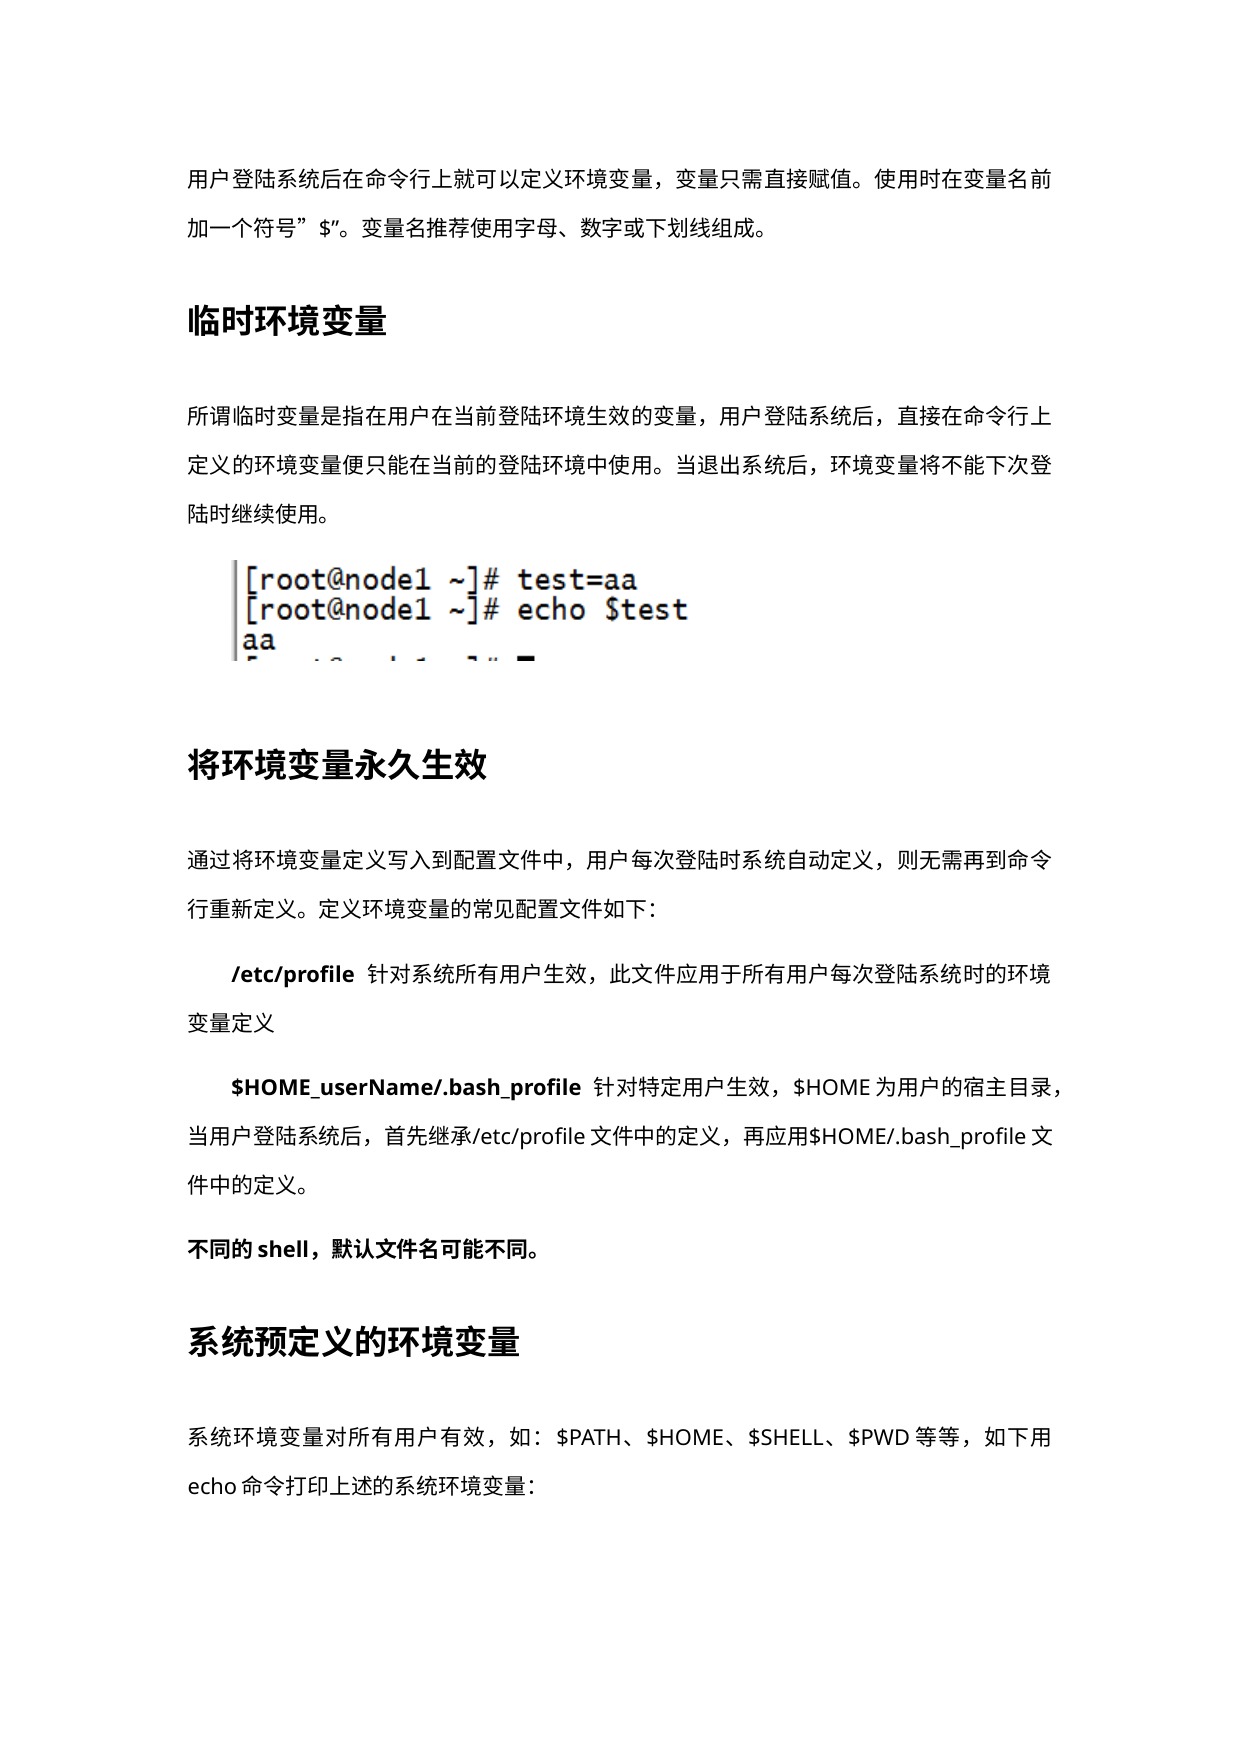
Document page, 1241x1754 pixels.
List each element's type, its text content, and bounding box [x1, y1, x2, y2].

subtitle 临时环境变量 [187, 286, 1053, 351]
subtitle 将环境变量永久生效 [187, 731, 1053, 796]
text 所谓临时变量是指在用户在当前登陆环境生效的变量，用户登陆系统后，直接在命令行上定义的环境变量便只能在当前的登陆环境中使用。当退出系统后，环境变量将不能下次登陆时继续使用。 [187, 399, 1053, 529]
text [187, 162, 1053, 243]
text 不同的shell，默认文件名可能不同。 [187, 1232, 1053, 1264]
text /etc/profile 针对系统所有用户生效，此文件应用于所有用户每次登陆系统时的环境变量定义 [187, 956, 1053, 1038]
text $HOME_userName/.bash_profile 针对特定用户生效，$HOME为用户的宿主目录，当用户登陆系统后，首先继承/etc/profile文件中的定义，再应用$HOME/.bash_profile文件中的定义。 [187, 1070, 1053, 1200]
text 系统环境变量对所有用户有效，如：$PATH、$HOME、$SHELL、$PWD等等，如下用echo命令打印上述的系统环境变量： [187, 1420, 1053, 1501]
picture [231, 560, 721, 661]
subtitle 系统预定义的环境变量 [187, 1307, 1053, 1372]
text 通过将环境变量定义写入到配置文件中，用户每次登陆时系统自动定义，则无需再到命令行重新定义。定义环境变量的常见配置文件如下： [187, 843, 1053, 924]
